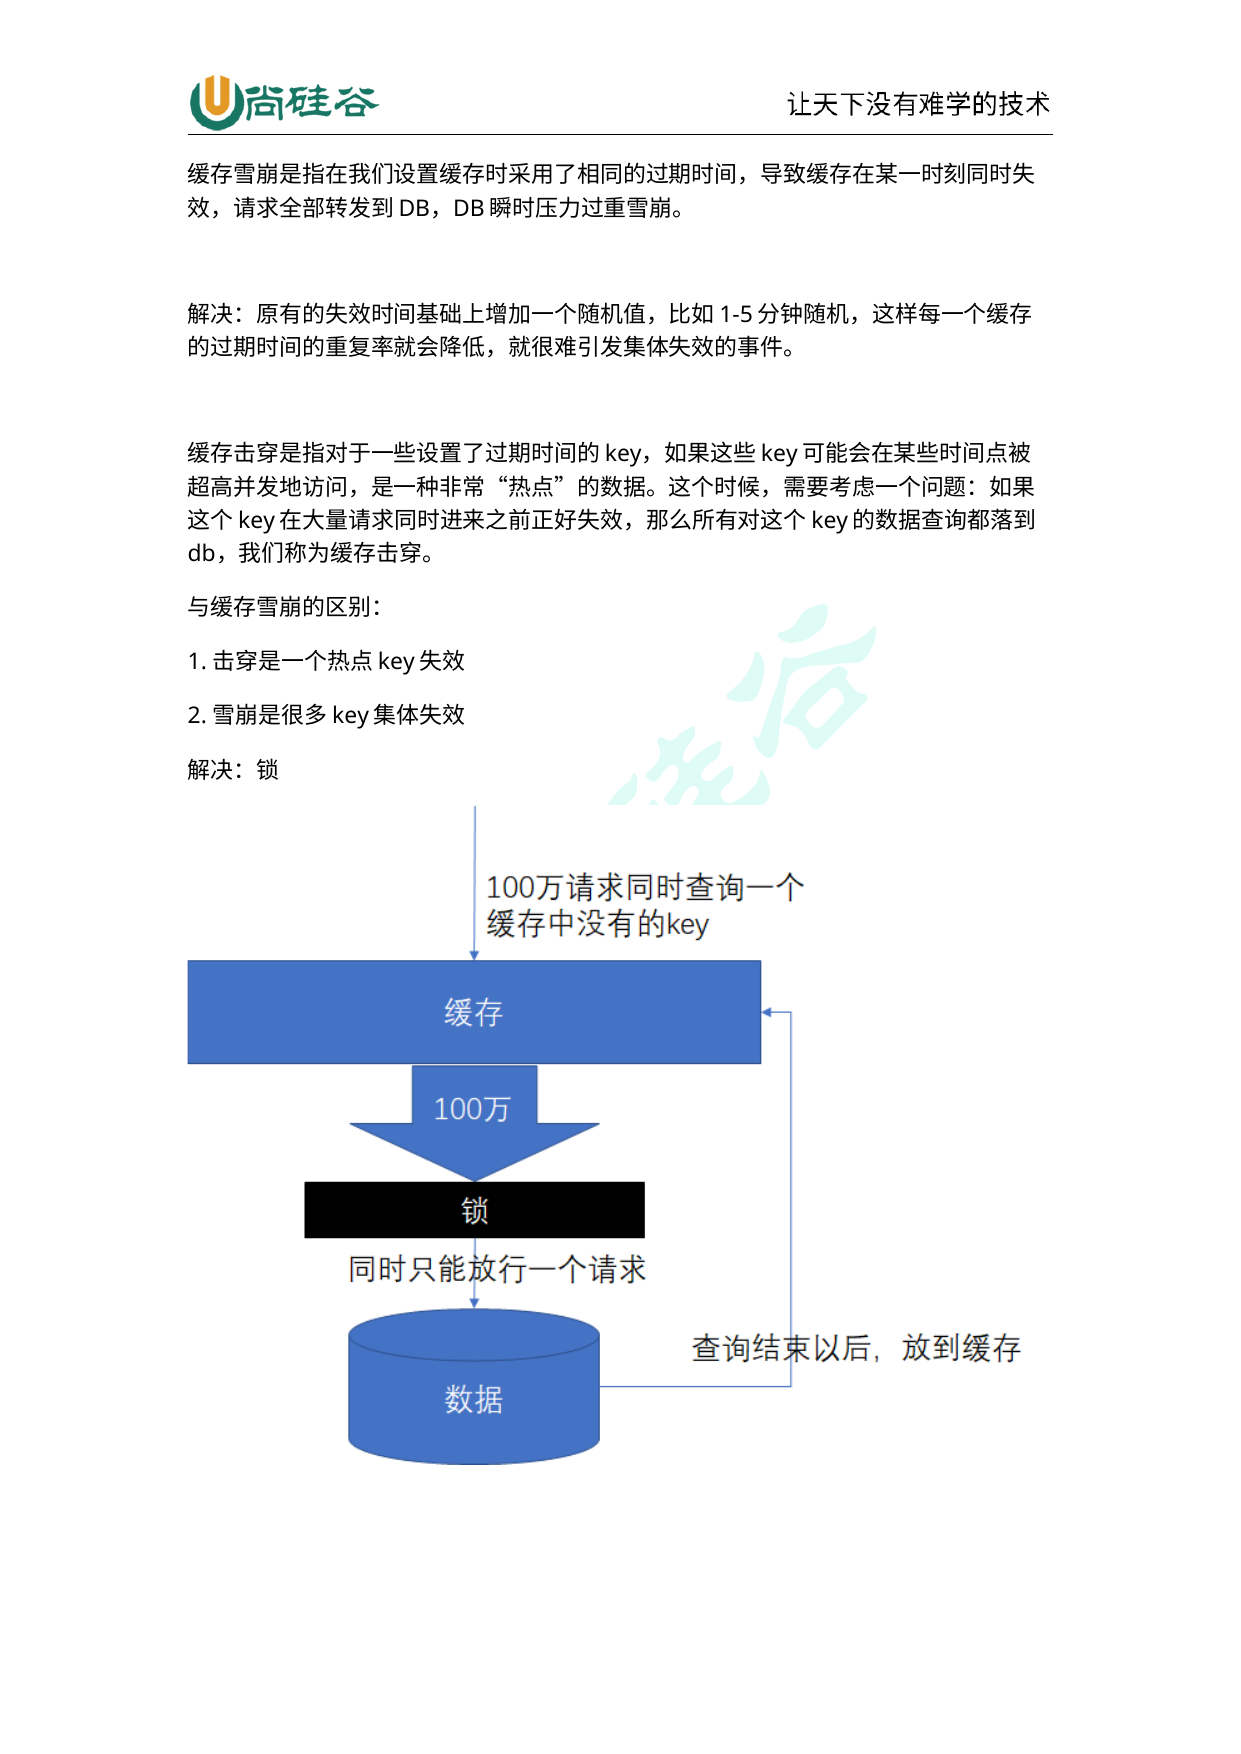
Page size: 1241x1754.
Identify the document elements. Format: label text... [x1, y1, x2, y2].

text 1. 击穿是一个热点key失效 [187, 643, 1053, 677]
picture [187, 805, 1053, 1465]
text 缓存击穿是指对于一些设置了过期时间的key，如果这些key可能会在某些时间点被超高并发地访问，是一种非常“热点”的数据。这个时候，需要考虑一个问题：如果这个key在大量请求同时进来之前正好失效，那么所有对这个key的数据查询都落到db，我们称为缓存击穿。 [187, 435, 1053, 568]
text 与缓存雪崩的区别： [187, 589, 1053, 622]
text 缓存雪崩是指在我们设置缓存时采用了相同的过期时间，导致缓存在某一时刻同时失效，请求全部转发到DB，DB瞬时压力过重雪崩。 [187, 156, 1053, 223]
picture [187, 73, 1053, 132]
text 解决：原有的失效时间基础上增加一个随机值，比如1-5分钟随机，这样每一个缓存的过期时间的重复率就会降低，就很难引发集体失效的事件。 [187, 296, 1053, 362]
text 解决：锁 [187, 752, 1053, 785]
text 2. 雪崩是很多key集体失效 [187, 697, 1053, 731]
